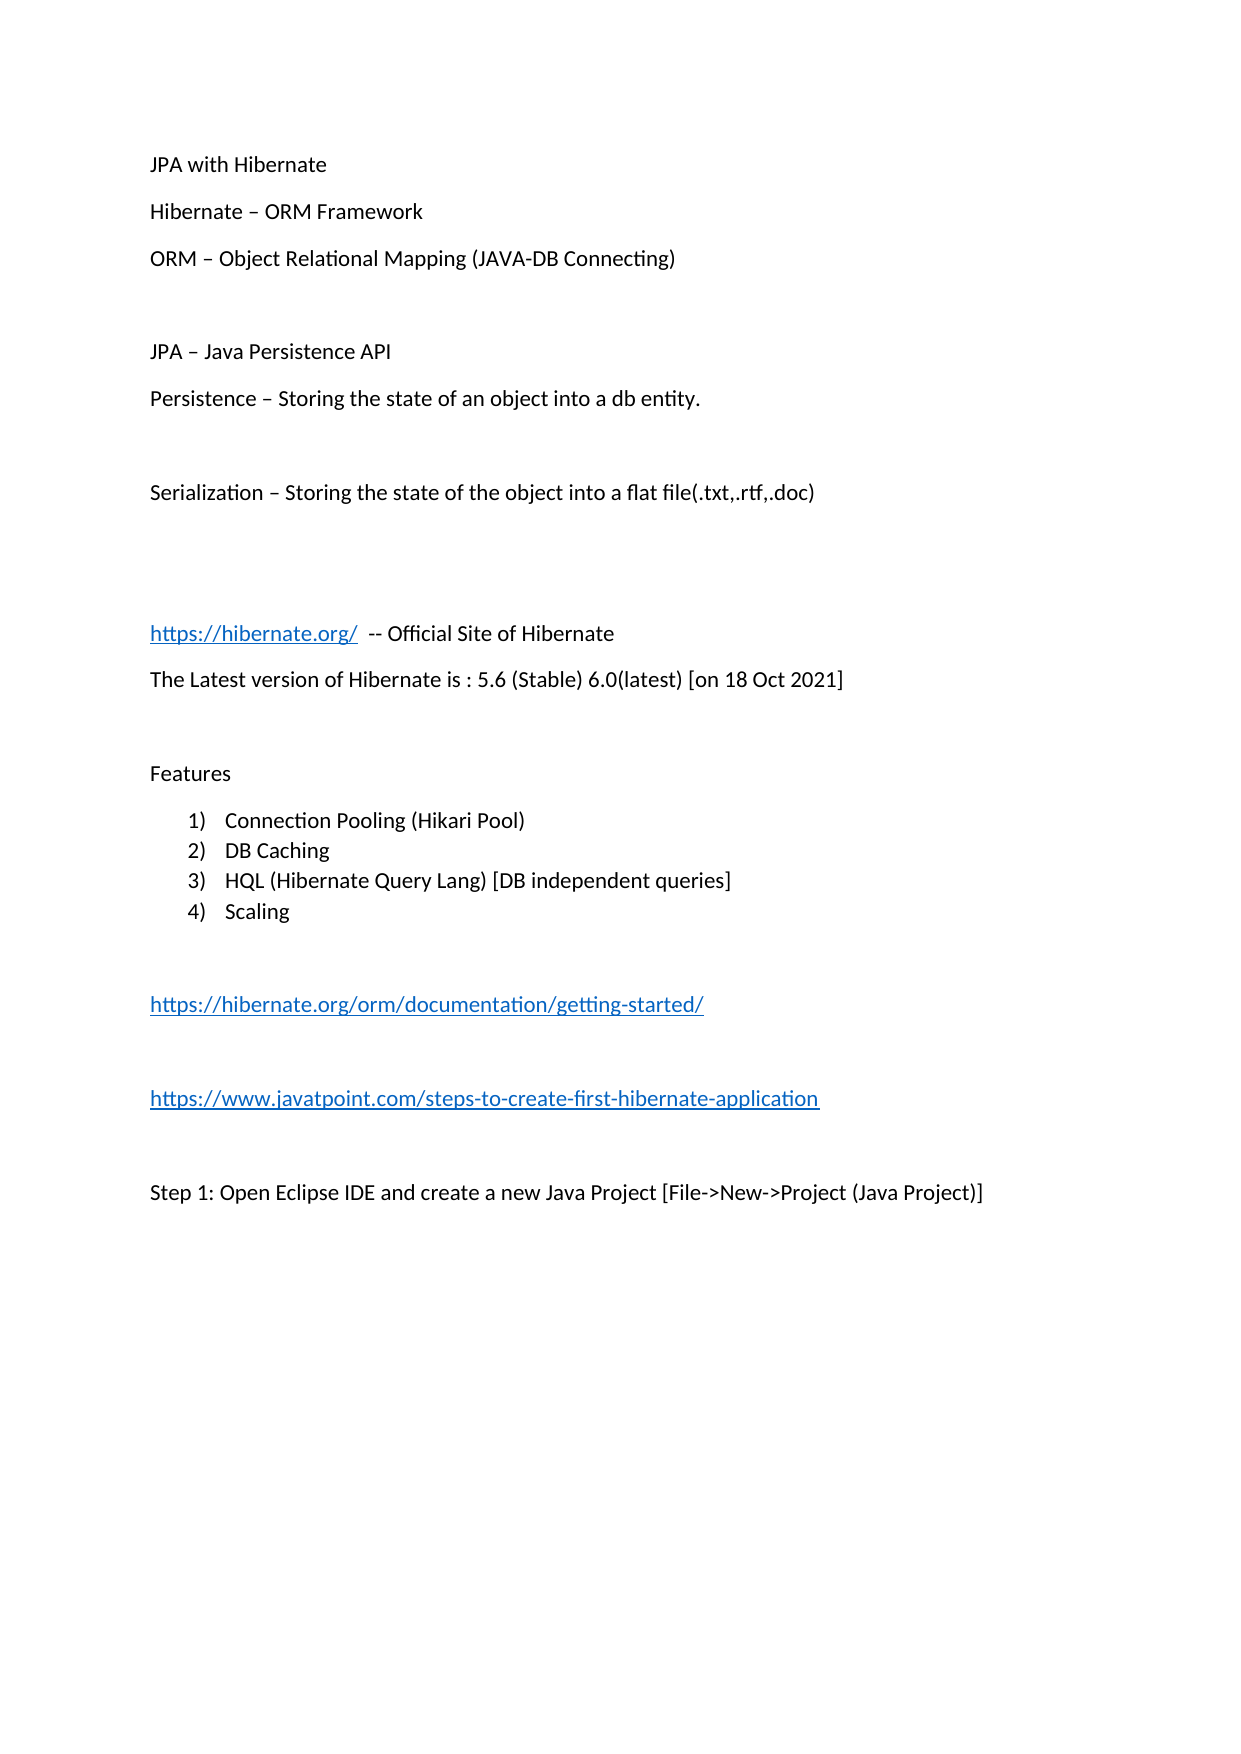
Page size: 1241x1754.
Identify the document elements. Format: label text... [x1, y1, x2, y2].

list Scaling [187, 897, 1090, 925]
text Persistence – Storing the state of an object into a db entity. [150, 384, 1090, 412]
list Connection Pooling (Hikari Pool) [187, 806, 1090, 834]
list HQL (Hibernate Query Lang) [DB independent queries] [187, 867, 1090, 895]
text JPA with Hibernate [150, 150, 1090, 178]
text Serialization – Storing the state of the object into a flat file(.txt,.rtf,.doc) [150, 478, 1090, 506]
text Hibernate – ORM Framework [150, 197, 1090, 225]
list DB Caching [187, 836, 1090, 864]
text Step 1: Open Eclipse IDE and create a new Java Project [File->New->Project (Java Project)] [150, 1178, 1090, 1206]
text ORM – Object Relational Mapping (JAVA-DB Connecting) [150, 244, 1090, 272]
text Features [150, 759, 1090, 787]
text https://hibernate.org/ -- Official Site of Hibernate [150, 619, 1090, 647]
text https://www.javatpoint.com/steps-to-create-first-hibernate-application [150, 1084, 1090, 1112]
text JPA – Java Persistence API [150, 337, 1090, 366]
text https://hibernate.org/orm/documentation/getting-started/ [150, 991, 1090, 1019]
text The Latest version of Hibernate is : 5.6 (Stable) 6.0(latest) [on 18 Oct 2021] [150, 666, 1090, 694]
